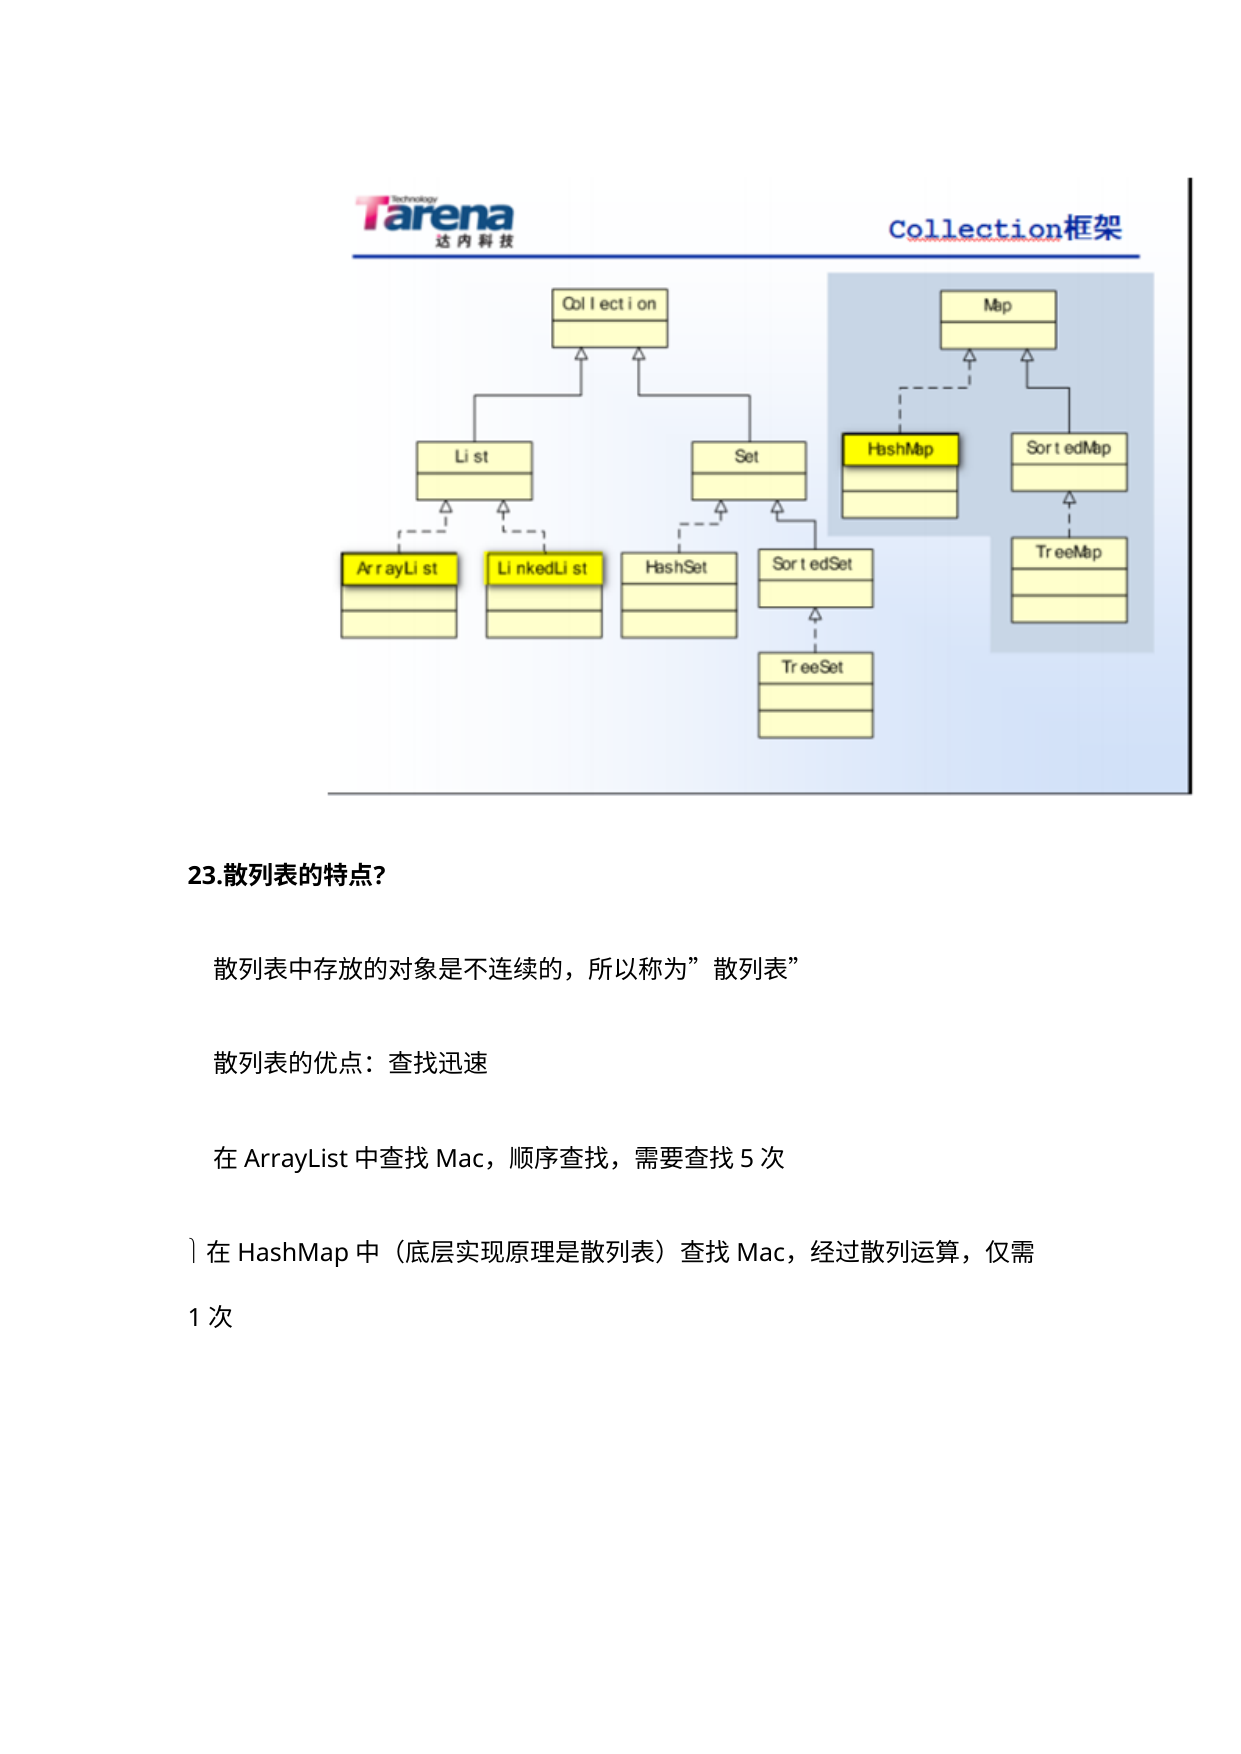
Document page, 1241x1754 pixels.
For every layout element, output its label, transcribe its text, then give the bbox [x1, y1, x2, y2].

text 在 HashMap 中（底层实现原理是散列表）查找 Mac，经过散列运算，仅需 1 次 [187, 1218, 1053, 1348]
text 23.散列表的特点? [187, 841, 1053, 906]
picture [325, 175, 1197, 799]
text 在 ArrayList 中查找 Mac，顺序查找，需要查找 5 次 [187, 1124, 1053, 1189]
text 散列表中存放的对象是不连续的，所以称为”散列表” [187, 935, 1053, 1000]
text 散列表的优点：查找迅速 [187, 1029, 1053, 1094]
